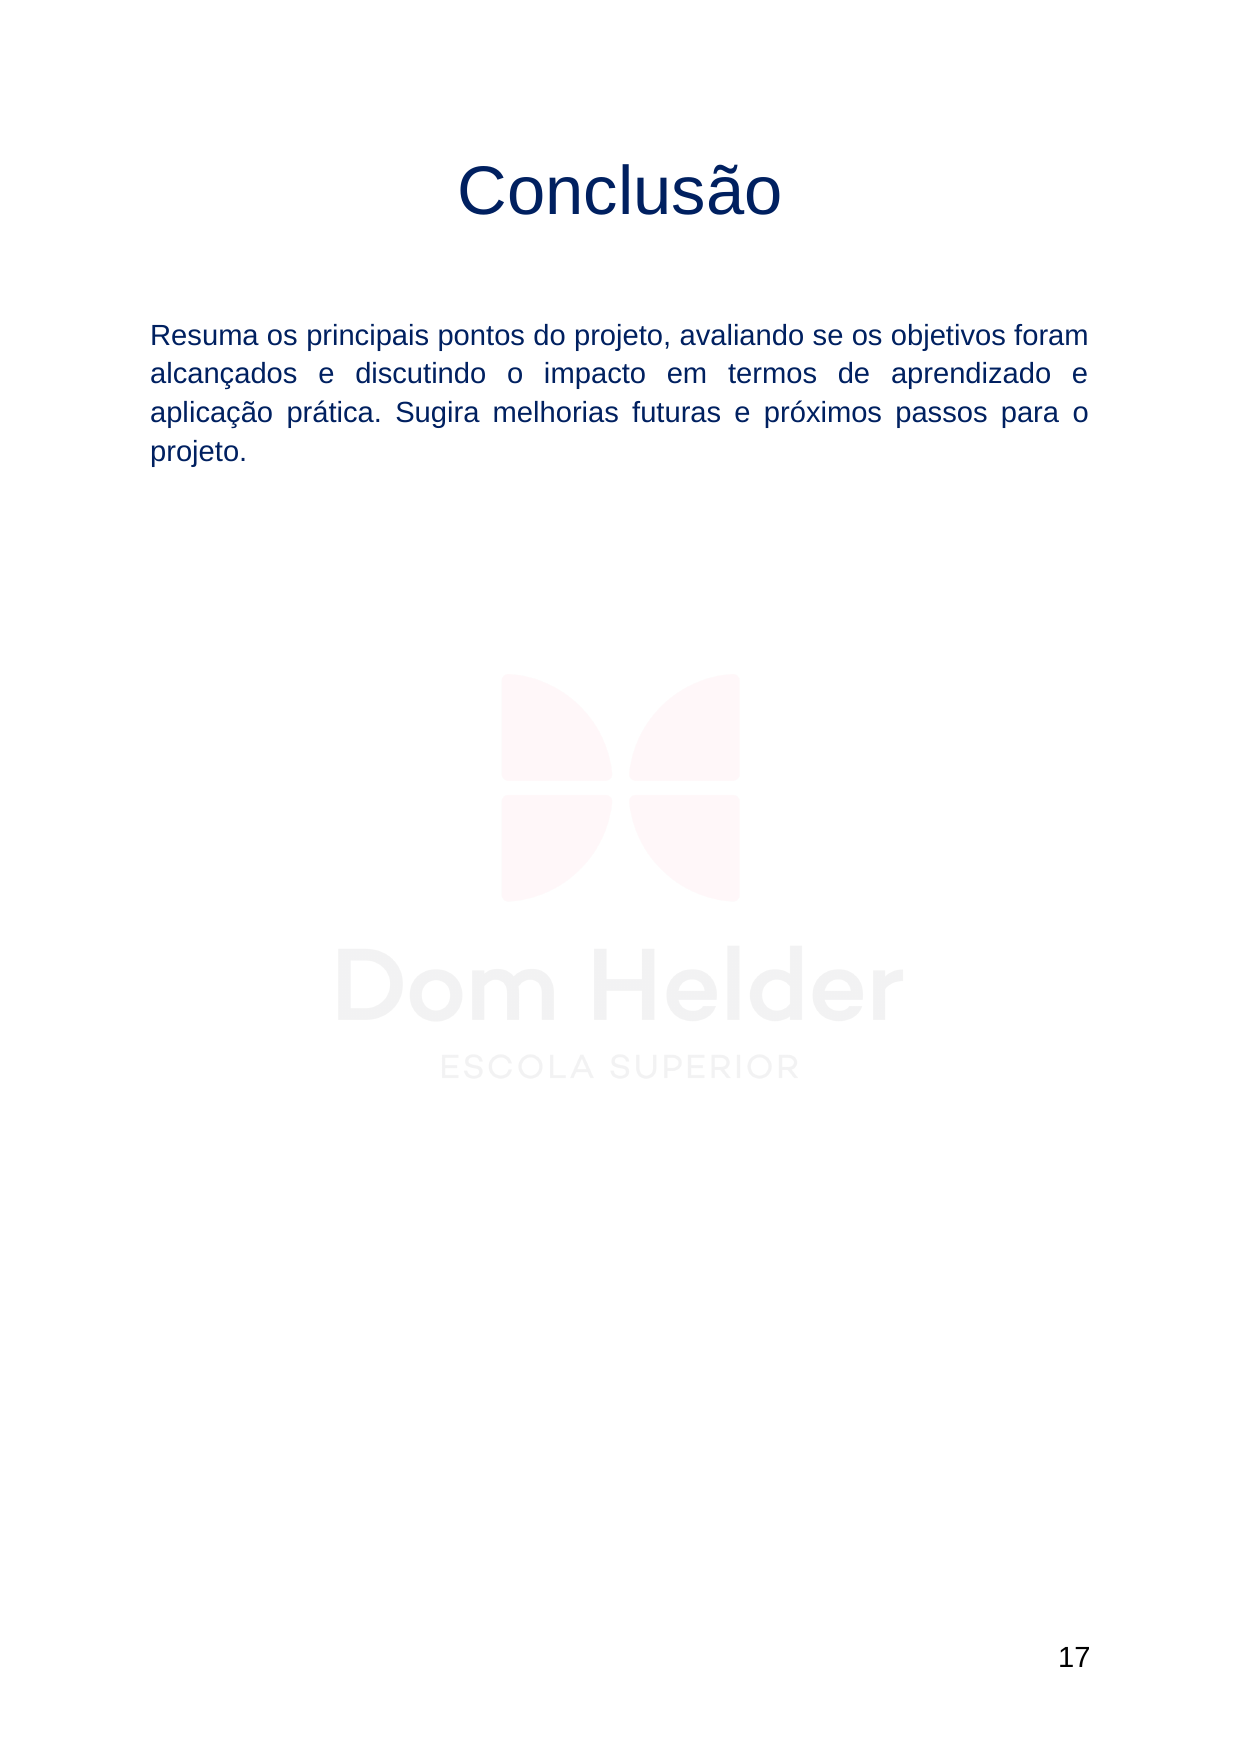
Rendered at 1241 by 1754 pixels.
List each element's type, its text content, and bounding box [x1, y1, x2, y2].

subtitle Conclusão [150, 150, 1090, 229]
text Resuma os principais pontos do projeto, avaliando se os objetivos foram alcançados e discutindo o impacto em termos de aprendizado e aplicação prática. Sugira melhorias futuras e próximos passos para o projeto. [150, 318, 1090, 467]
